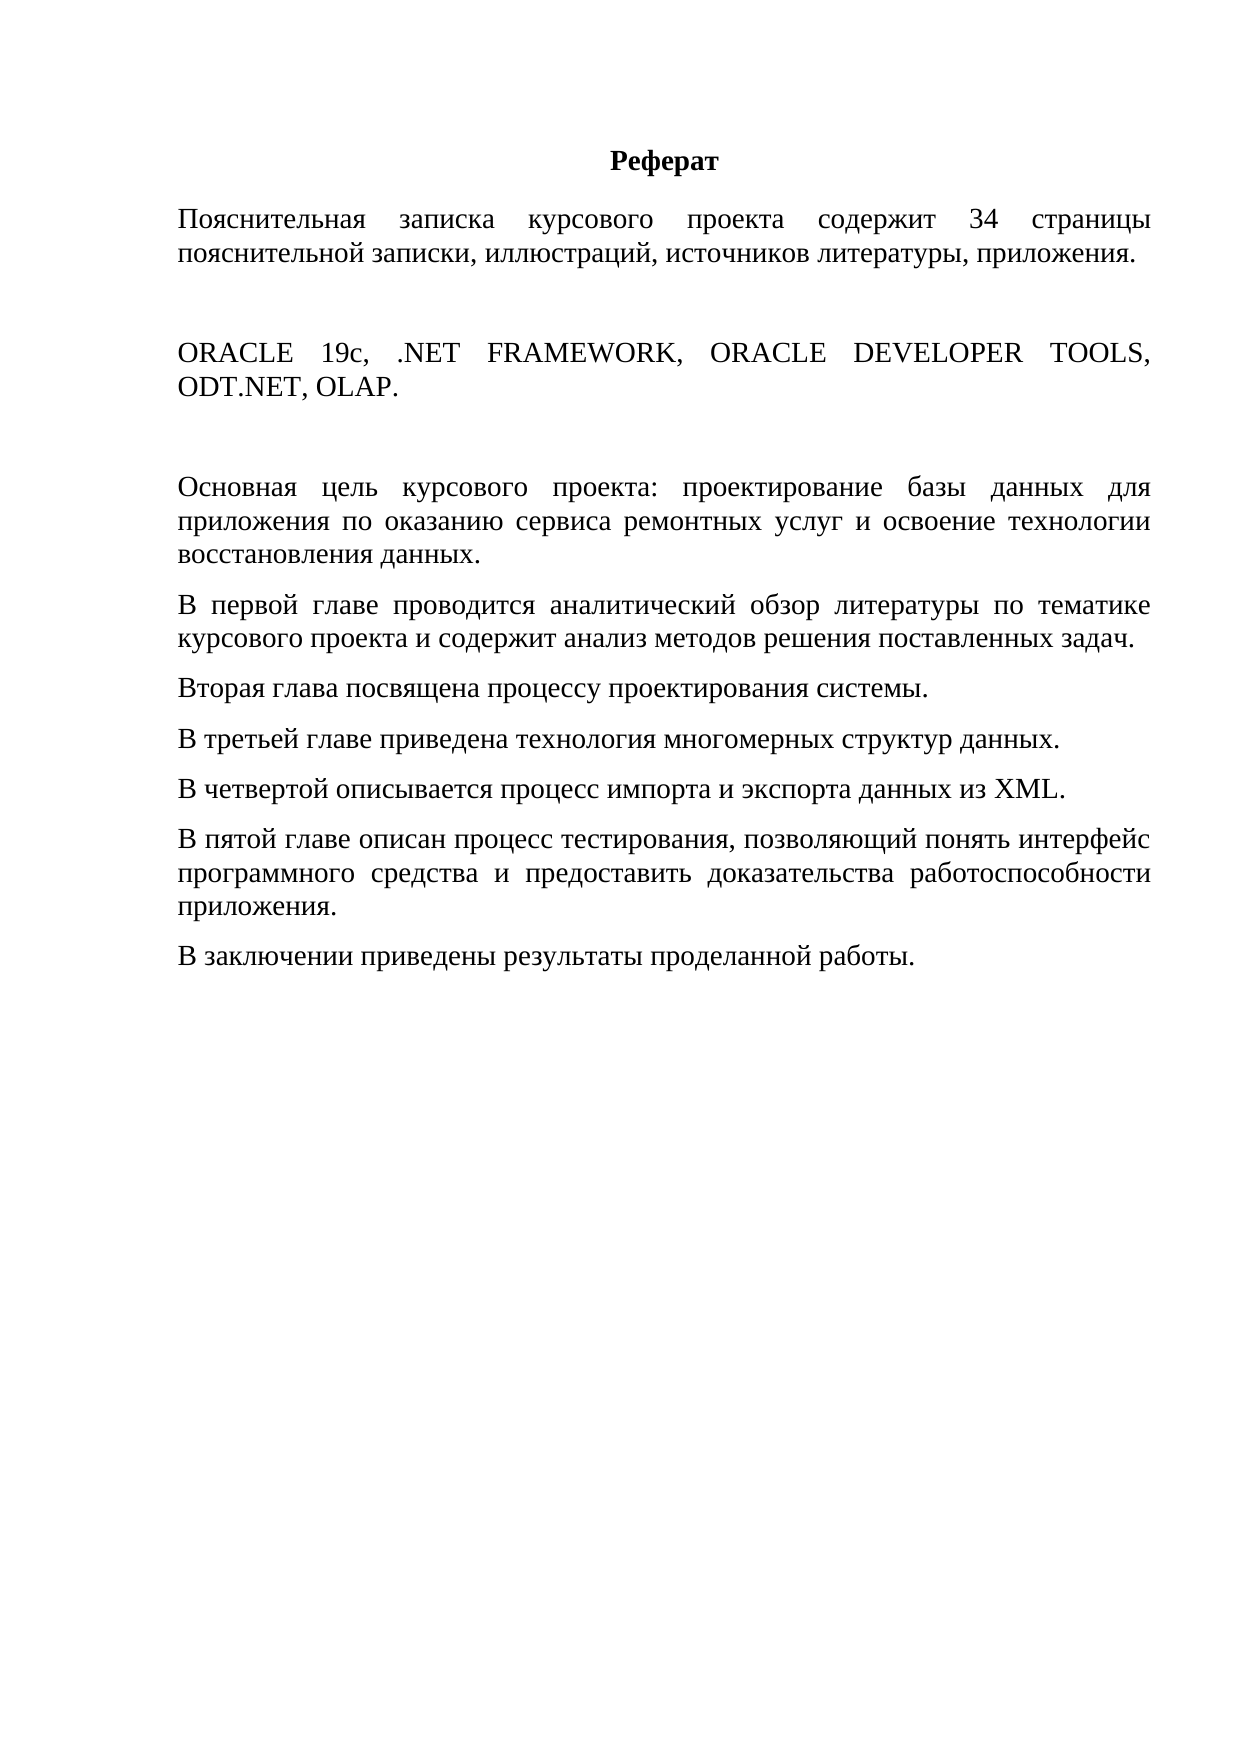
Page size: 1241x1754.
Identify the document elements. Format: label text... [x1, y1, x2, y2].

text В заключении приведены результаты проделанной работы. [177, 938, 1152, 972]
text В первой главе проводится аналитический обзор литературы по тематике курсового проекта и содержит анализ методов решения поставленных задач. [177, 587, 1152, 654]
text Вторая глава посвящена процессу проектирования системы. [177, 671, 1152, 704]
text В третьей главе приведена технология многомерных структур данных. [177, 721, 1152, 754]
text Основная цель курсового проекта: проектирование базы данных для приложения по оказанию сервиса ремонтных услуг и освоение технологии восстановления данных. [177, 469, 1152, 570]
text В пятой главе описан процесс тестирования, позволяющий понять интерфейс программного средства и предоставить доказательства работоспособности приложения. [177, 821, 1152, 922]
text Реферат [177, 143, 1152, 177]
text Пояснительная записка курсового проекта содержит 34 страницы пояснительной записки, иллюстраций, источников литературы, приложения. [177, 202, 1152, 269]
text В четвертой описывается процесс импорта и экспорта данных из XML. [177, 771, 1152, 804]
text ORACLE 19c, .NET FRAMEWORK, ORACLE DEVELOPER TOOLS, ODT.NET, OLAP. [177, 336, 1152, 403]
